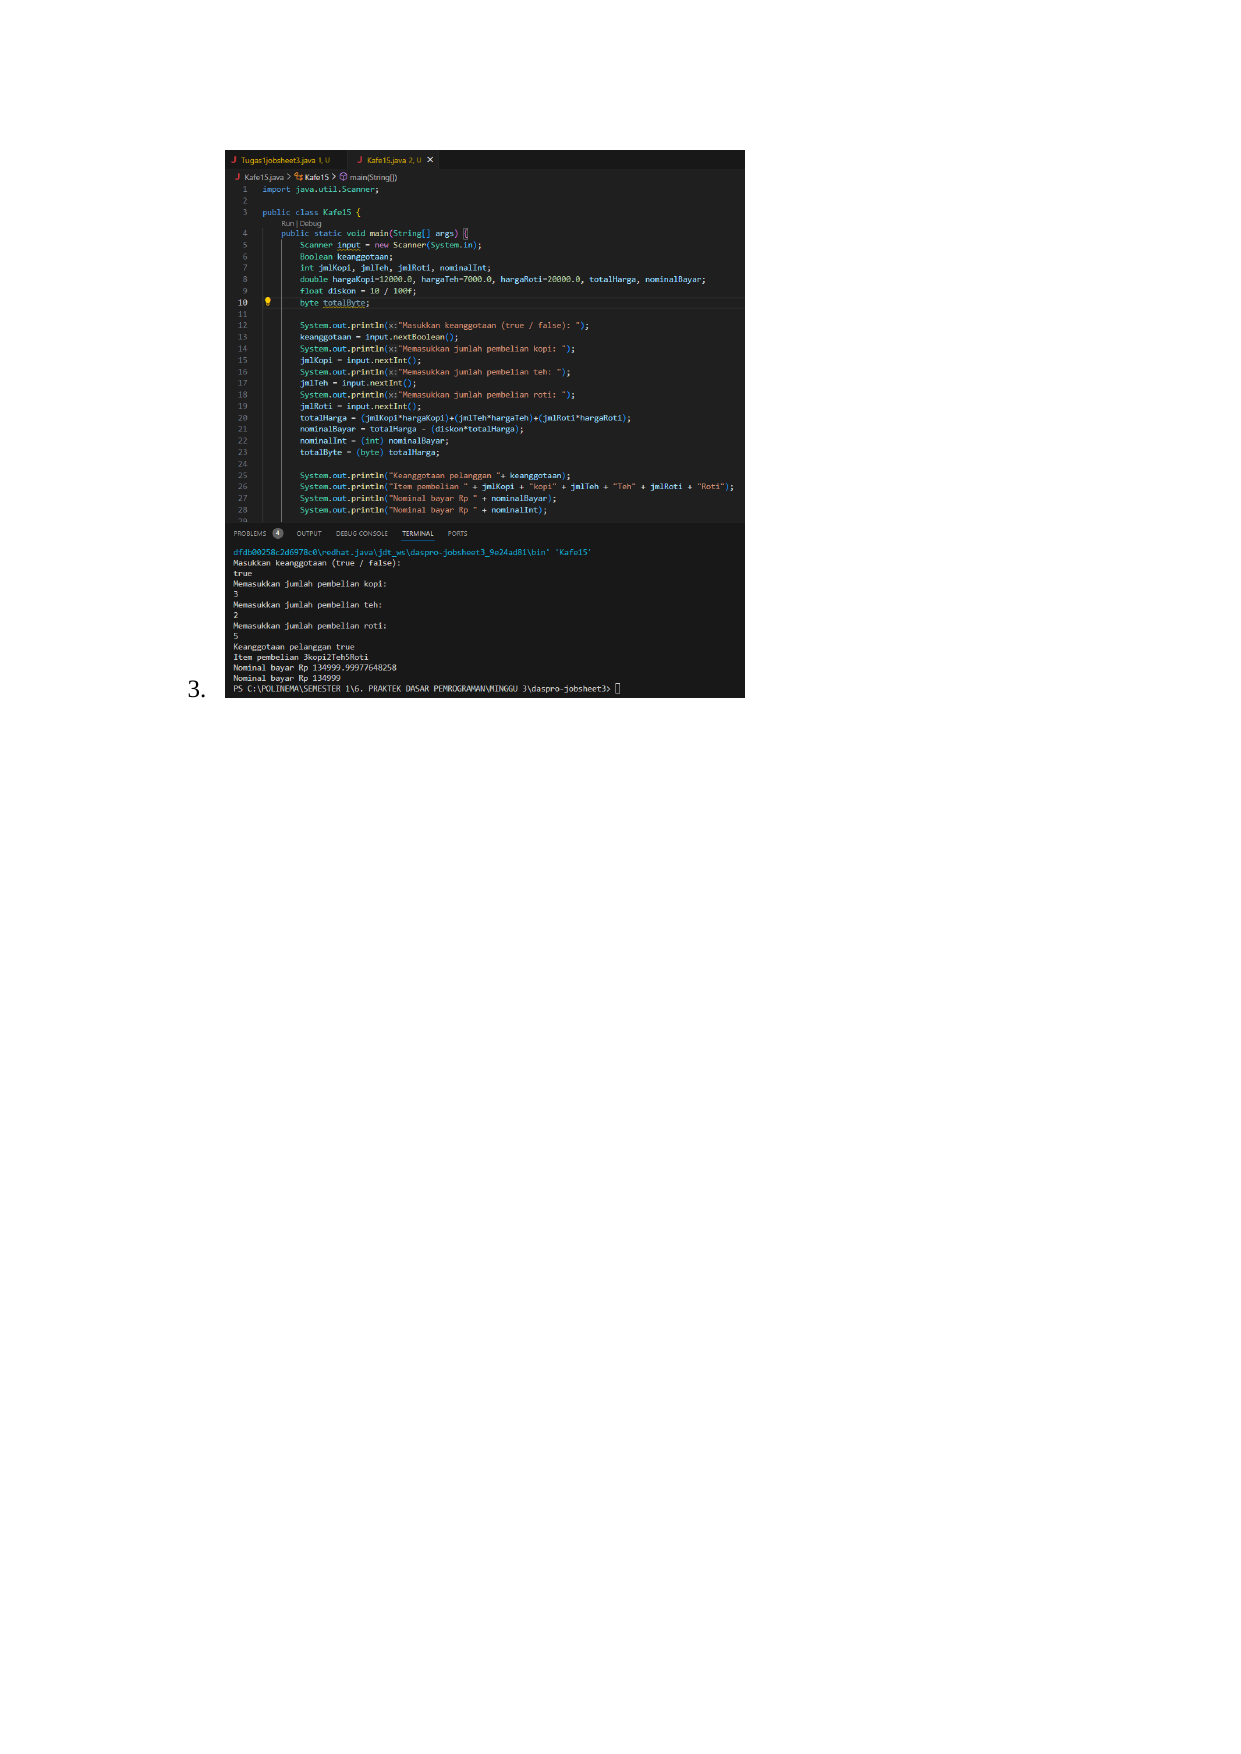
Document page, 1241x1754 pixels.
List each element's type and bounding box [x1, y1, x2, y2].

picture [225, 150, 745, 698]
